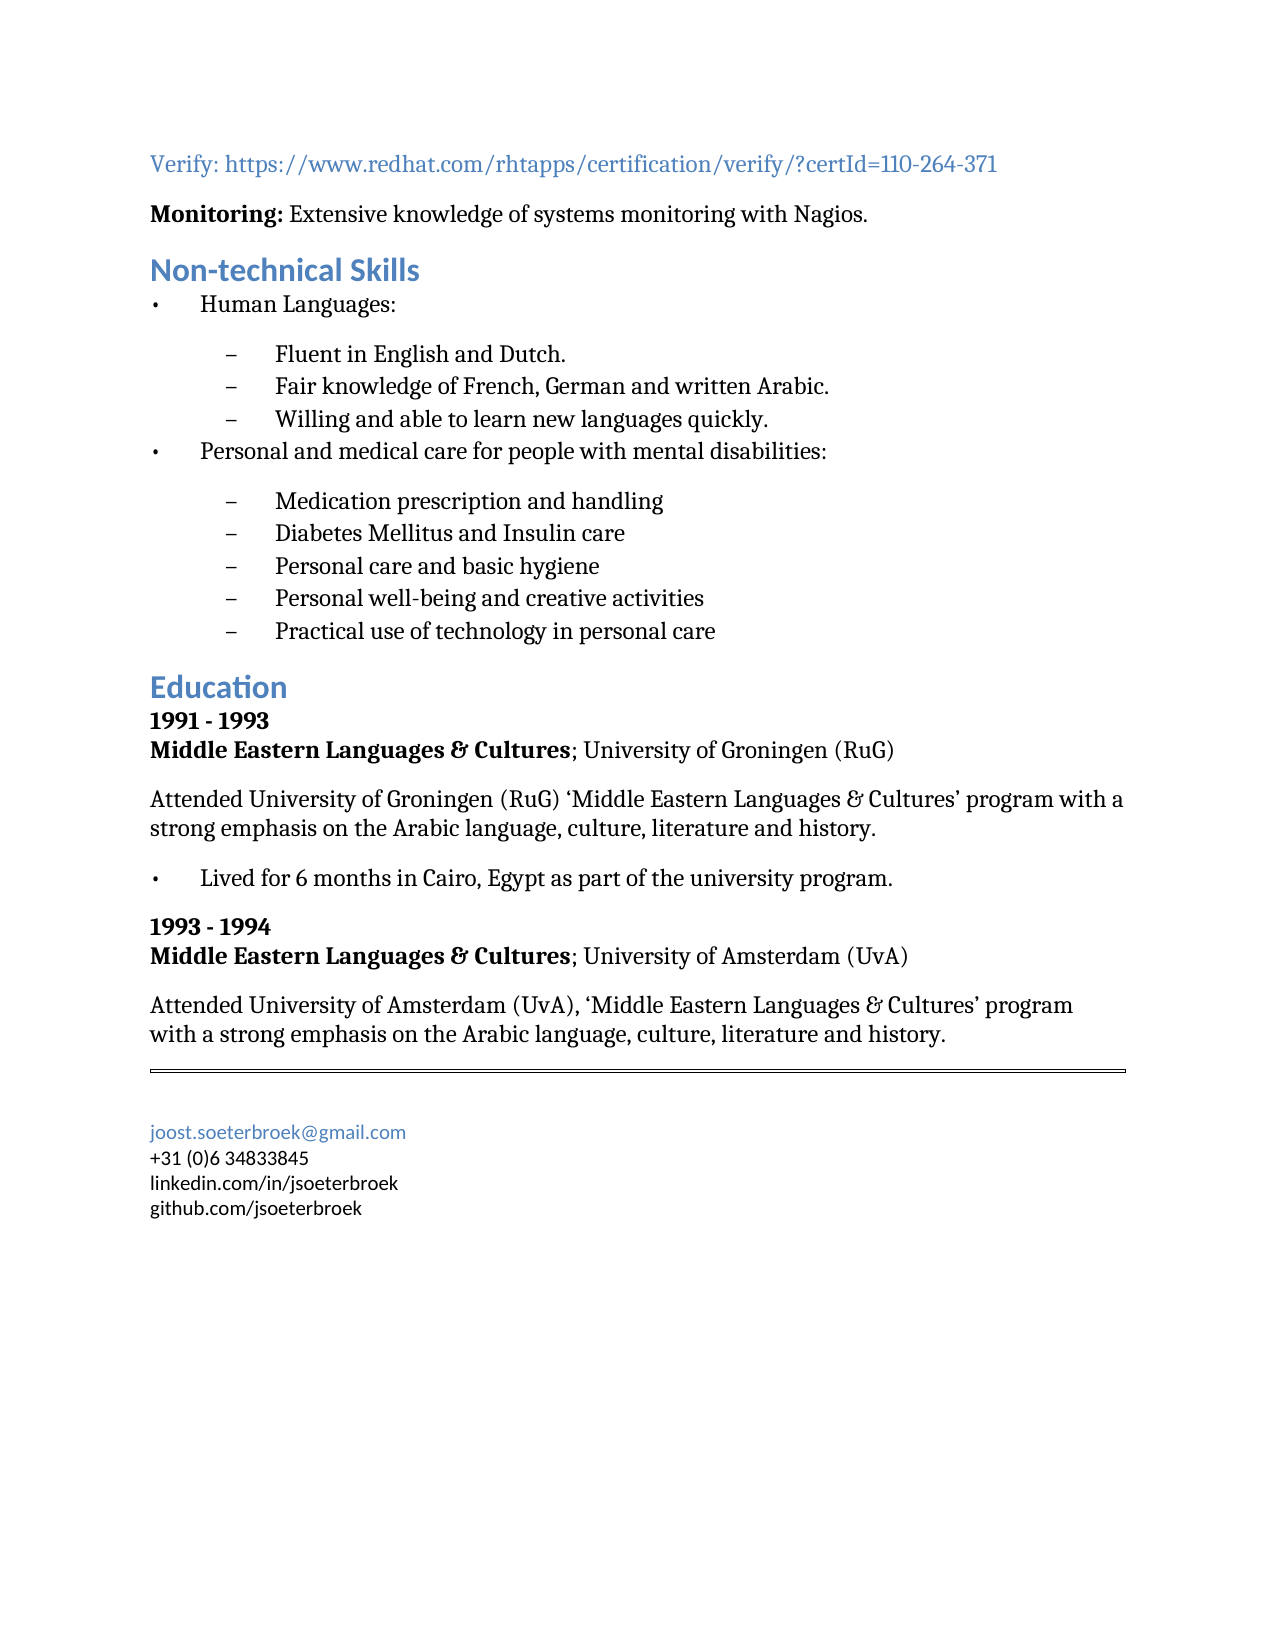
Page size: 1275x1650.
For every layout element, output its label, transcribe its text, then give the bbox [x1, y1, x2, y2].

list Personal well-being and creative activities [225, 584, 1125, 613]
list Willing and able to learn new languages quickly. [225, 404, 1125, 433]
text Monitoring: Extensive knowledge of systems monitoring with Nagios. [150, 199, 1125, 228]
list Fluent in English and Dutch. [225, 339, 1125, 368]
list Practical use of technology in personal care [225, 617, 1125, 645]
list Lived for 6 months in Cairo, Egypt as part of the university program. [150, 863, 1125, 892]
subtitle Education [150, 666, 1125, 707]
subtitle Non-technical Skills [150, 249, 1125, 290]
text 1991 - 1993 [150, 707, 1125, 736]
text joost.soeterbroek@gmail.com +31 (0)6 34833845 linkedin.com/in/jsoeterbroek github.com/jsoeterbroek [150, 1119, 1125, 1246]
text Attended University of Groningen (RuG) ‘Middle Eastern Languages & Cultures’ program with a strong emphasis on the Arabic language, culture, literature and history. [150, 785, 1125, 843]
text 1993 - 1994 [150, 913, 1125, 942]
list Fair knowledge of French, German and written Arabic. [225, 372, 1125, 401]
list Human Languages: [150, 290, 1125, 319]
text Middle Eastern Languages & Cultures; University of Groningen (RuG) [150, 736, 1125, 764]
text Verify: https://www.redhat.com/rhtapps/certification/verify/?certId=110-264-371 [150, 150, 1125, 179]
list Medication prescription and handling [225, 487, 1125, 515]
list Personal care and basic hygiene [225, 552, 1125, 580]
list Personal and medical care for people with mental disabilities: [150, 437, 1125, 466]
list Diabetes Mellitus and Insulin care [225, 519, 1125, 548]
text Attended University of Amsterdam (UvA), ‘Middle Eastern Languages & Cultures’ program with a strong emphasis on the Arabic language, culture, literature and history. [150, 991, 1125, 1049]
text Middle Eastern Languages & Cultures; University of Amsterdam (UvA) [150, 942, 1125, 971]
